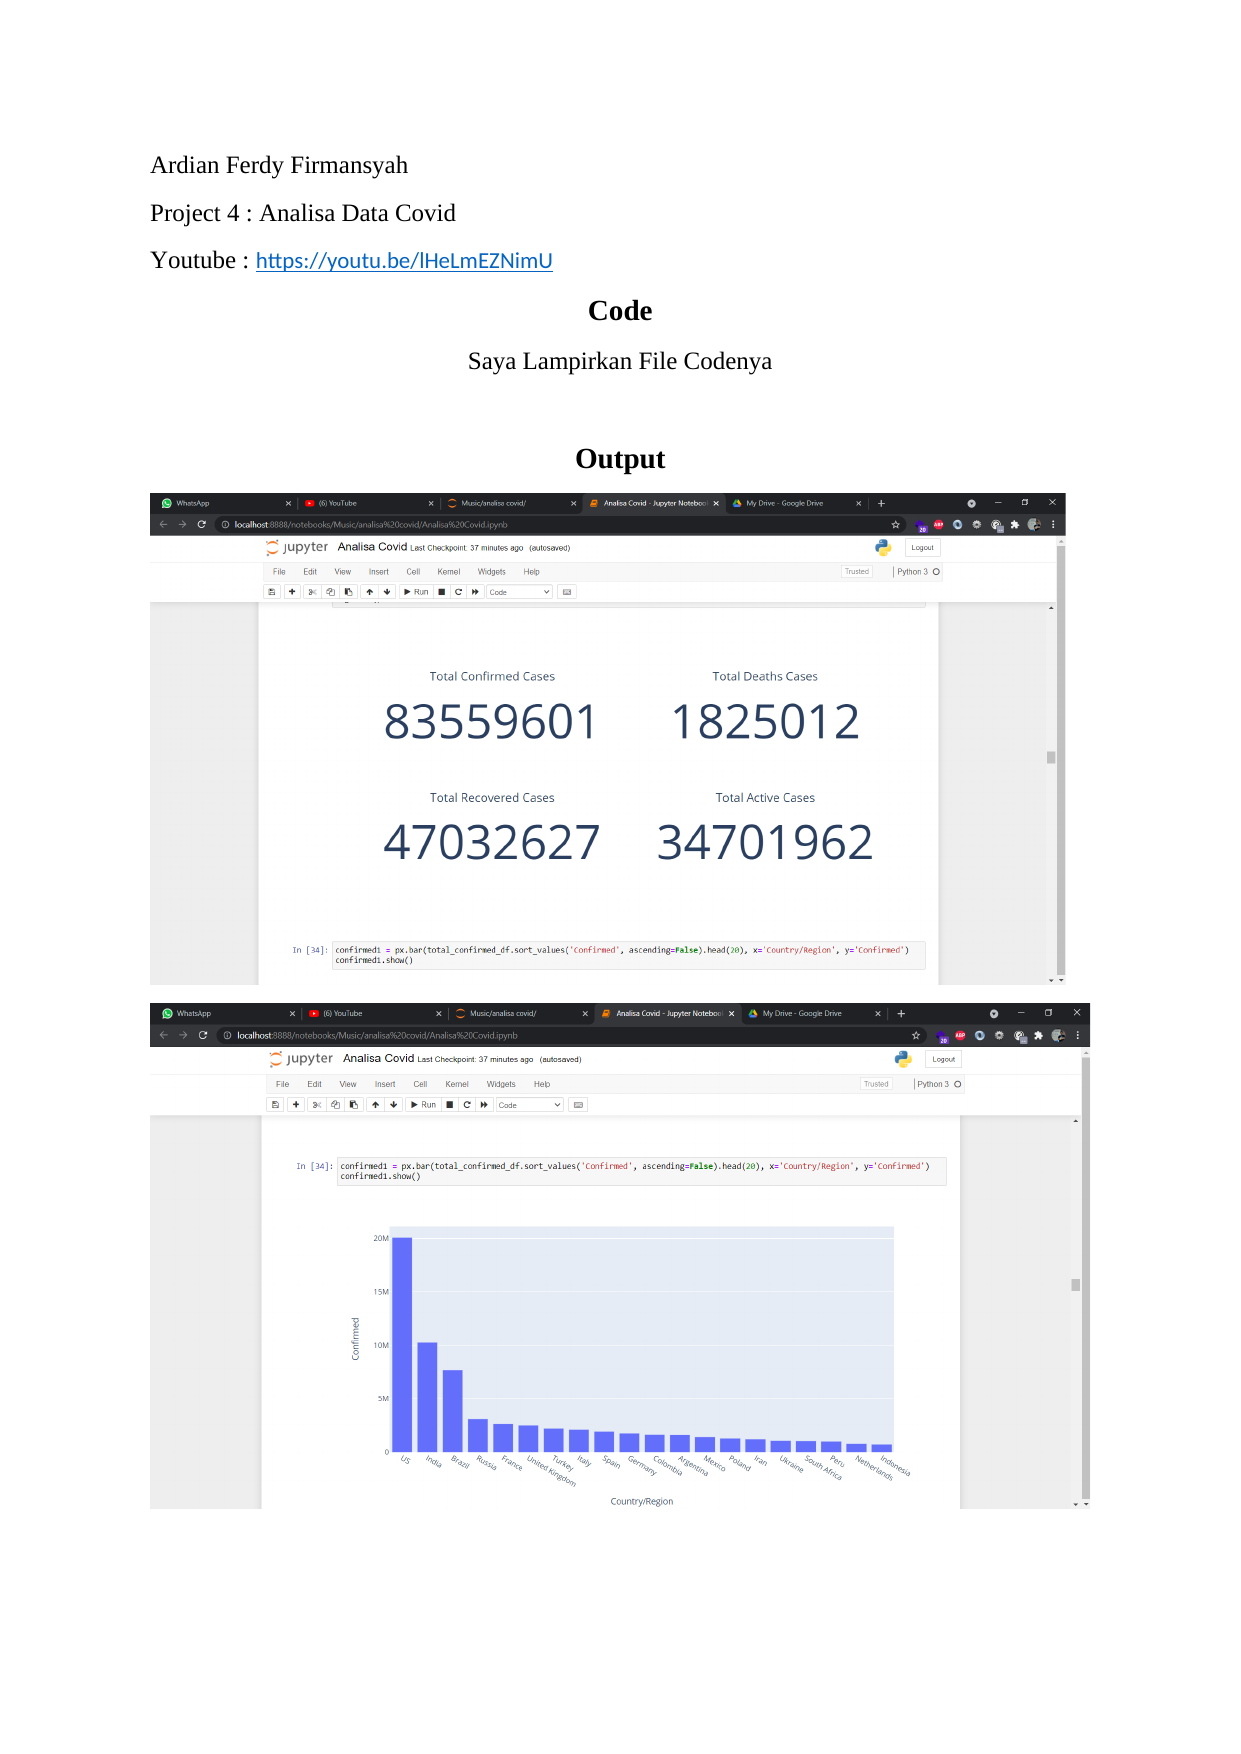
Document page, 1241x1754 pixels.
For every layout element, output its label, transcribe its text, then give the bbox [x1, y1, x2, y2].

text Code [150, 293, 1090, 327]
text Output [150, 441, 1090, 474]
text Project 4 : Analisa Data Covid [150, 198, 1090, 226]
text Youtube : https://youtu.be/lHeLmEZNimU [150, 245, 1090, 274]
text Ardian Ferdy Firmansyah [150, 150, 1090, 179]
text Saya Lampirkan File Codenya [150, 346, 1090, 375]
picture [150, 1003, 1091, 1509]
picture [150, 493, 1066, 985]
